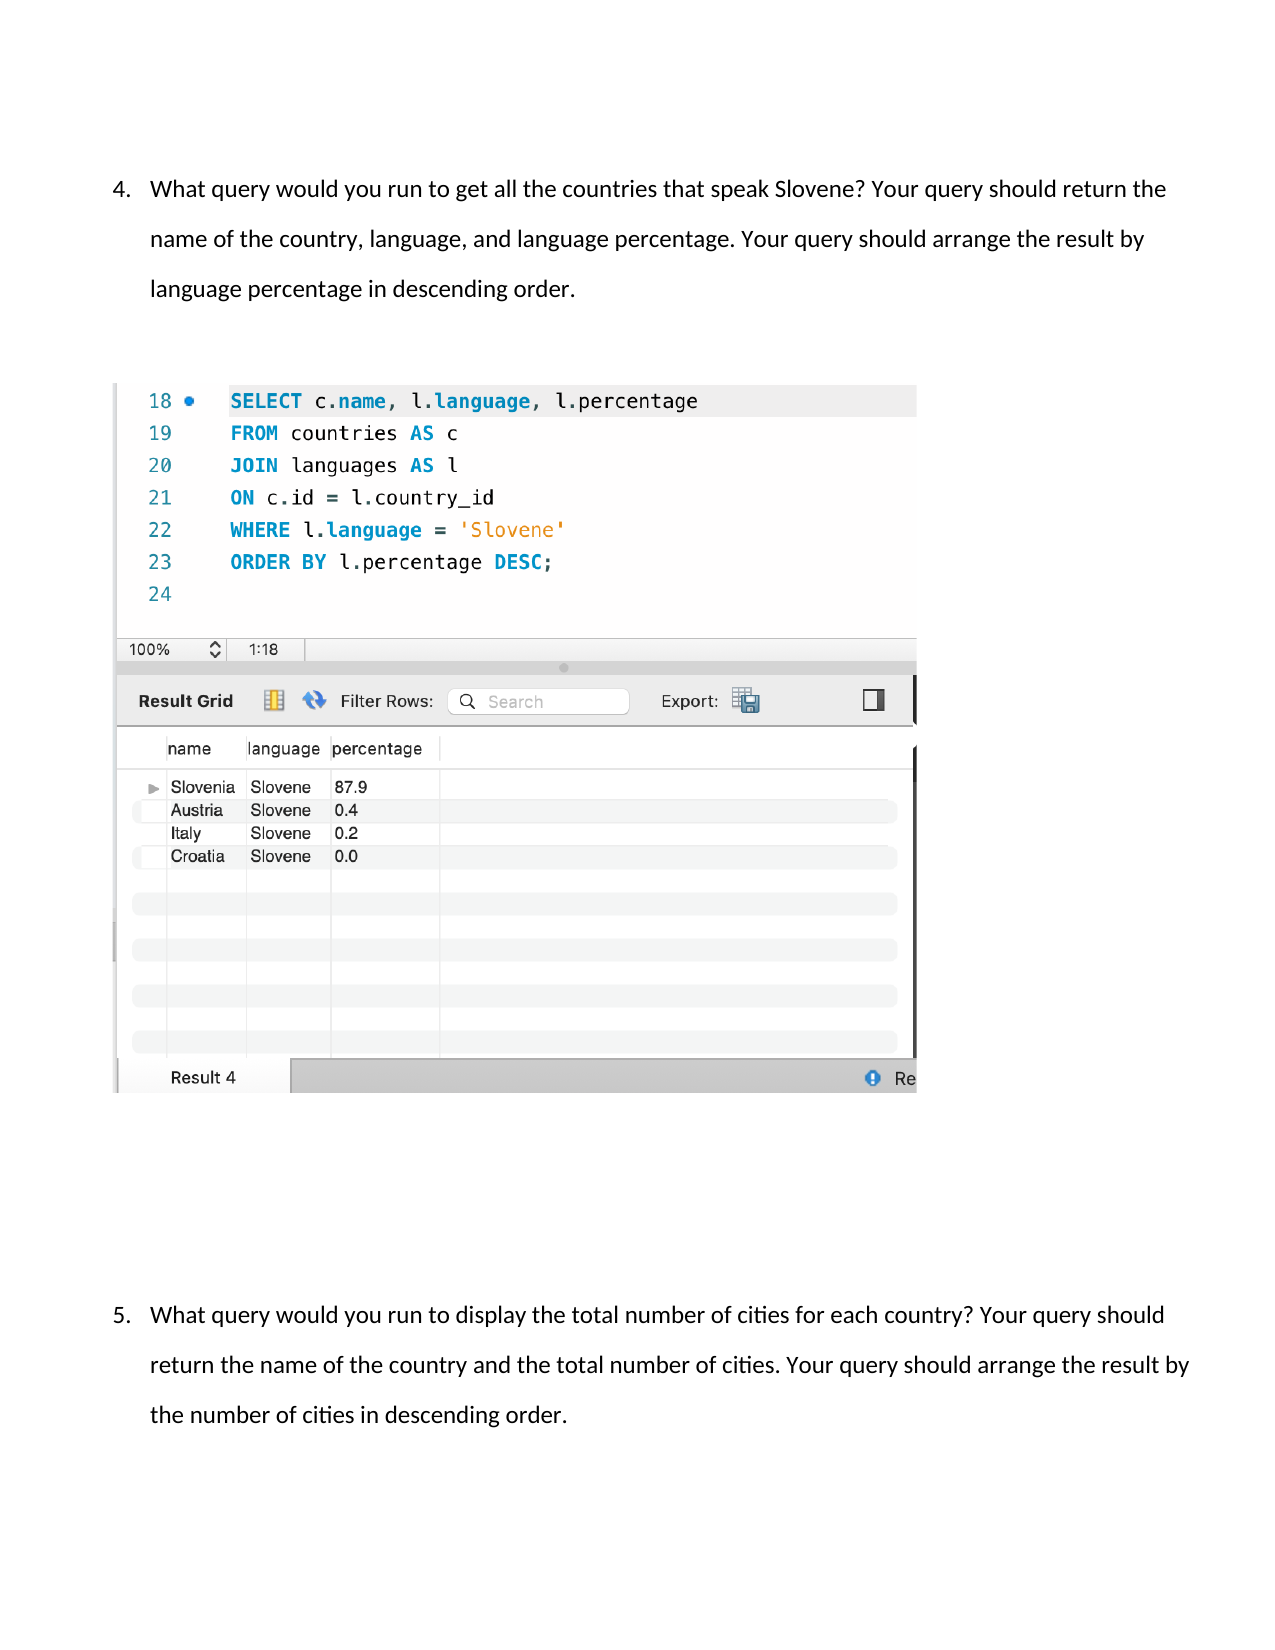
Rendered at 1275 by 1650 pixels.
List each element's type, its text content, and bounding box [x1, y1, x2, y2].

list What query would you run to display the total number of cities for each country? Your query should return the name of the country and the total number of cities. Your query should arrange the result by the number of cities in descending order. [112, 1280, 1200, 1430]
picture [112, 383, 917, 1093]
list What query would you run to get all the countries that speak Slovene? Your query should return the name of the country, language, and language percentage. Your query should arrange the result by language percentage in descending order. [112, 154, 1200, 304]
